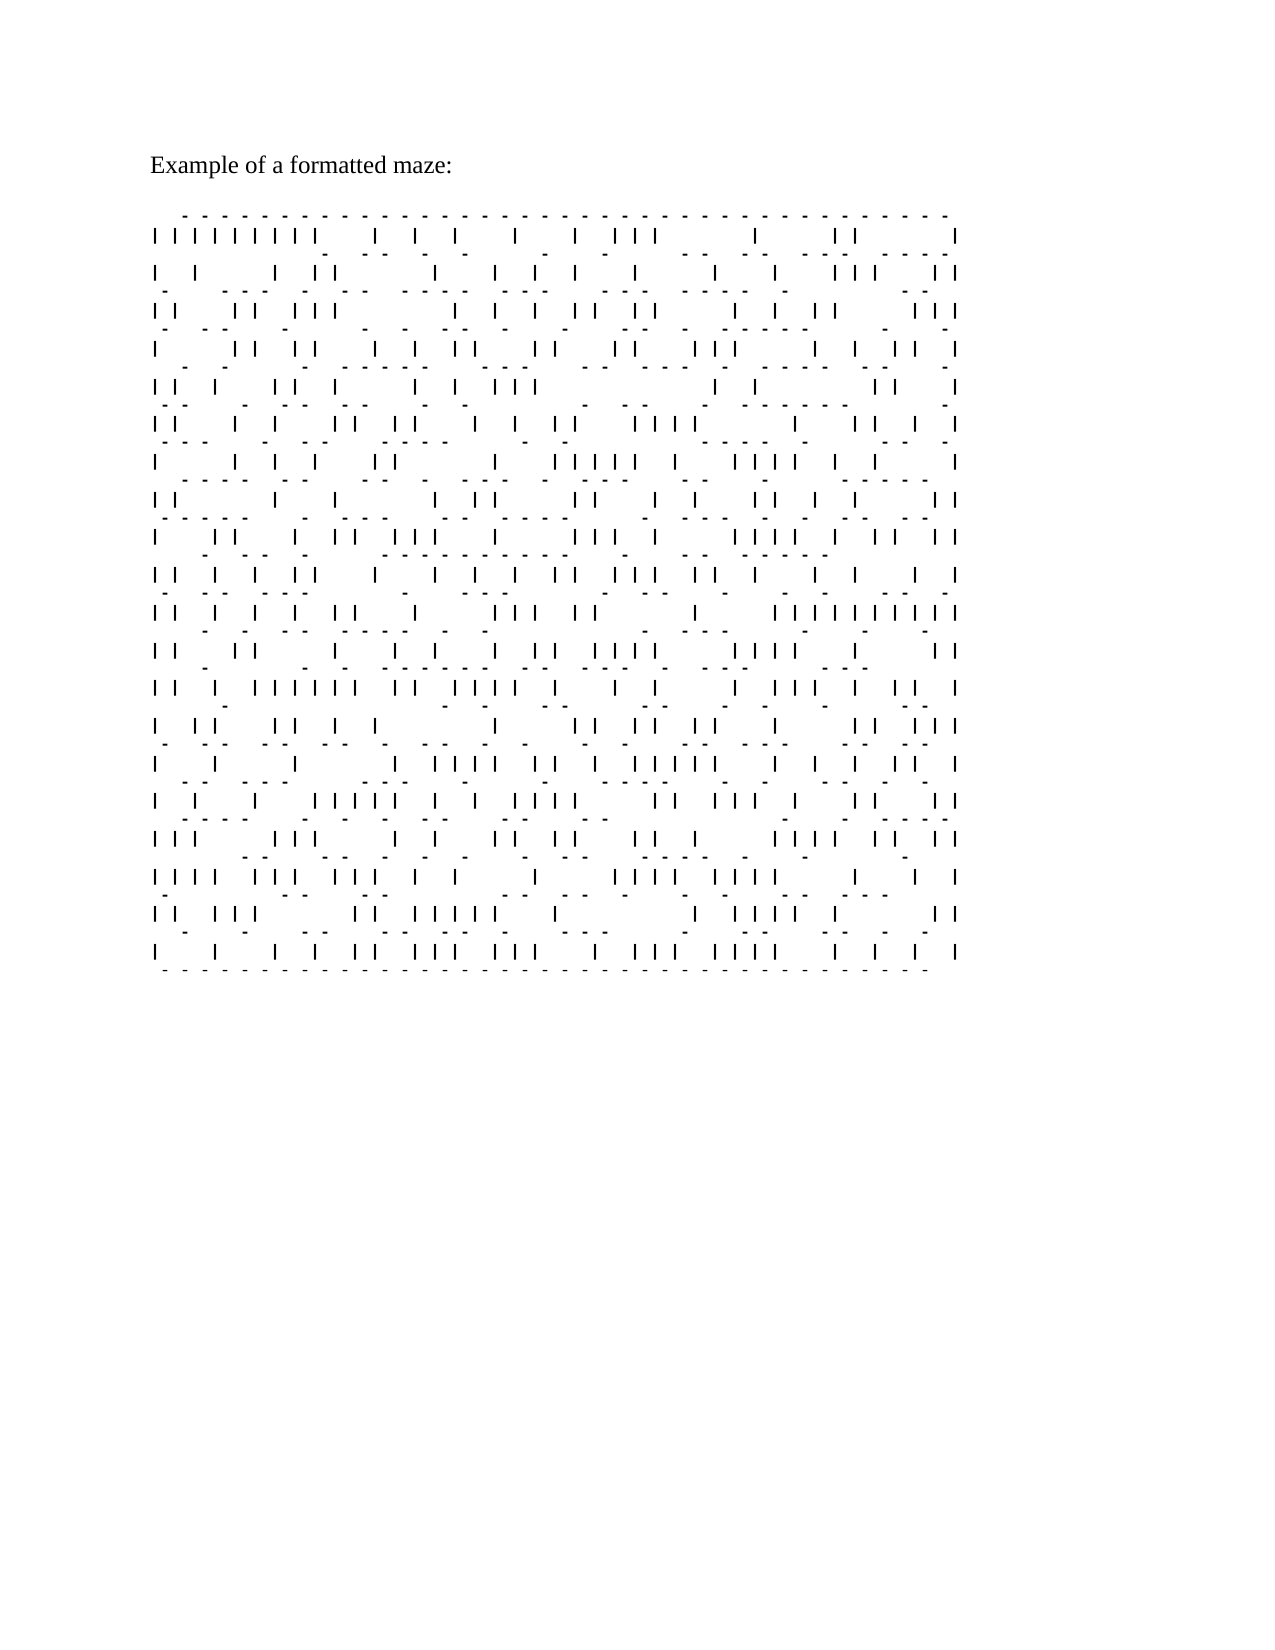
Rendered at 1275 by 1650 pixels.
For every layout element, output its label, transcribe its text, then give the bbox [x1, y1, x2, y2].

text - - - - - - - - - - - - - - - - - - - - [150, 434, 1125, 453]
text | | | | | | | | | | | | | | | | | | | | | | | | [150, 943, 1125, 962]
text - - - - - - - - - - - - - - - - - - - - - - - - [150, 358, 1125, 377]
text - - - - - - - - - - - - - - - - - - - [150, 584, 1125, 603]
text | | | | | | | | | | | | | | | | | | | | | [150, 641, 1125, 660]
text | | | | | | | | | | | | | | | | | [150, 264, 1125, 283]
text - - - - - - - - - - - - - - - - - - [150, 245, 1125, 264]
text | | | | | | | | | | | | | | | | [150, 377, 1125, 396]
text - - - - - - - - - - - - - - - - - - - - - - [150, 547, 1125, 566]
text | | | | | | | | | | | | | | | | | | | | | [150, 226, 1125, 245]
text - - - - - - - - - - - - - - - - - - - - [150, 773, 1125, 792]
text - - - - - - - - - - - - - - - - - [150, 848, 1125, 867]
text | | | | | | | | | | | | | | | | | | | | | [150, 415, 1125, 434]
text | | | | | | | | | | | | | | | | | | | | | | | [150, 830, 1125, 848]
text - - - - - - - - - - - - [150, 698, 1125, 717]
text - - - - - - - - - - - - - - - - - - - - - - - - [150, 471, 1125, 490]
text | | | | | | | | | | | | | | | | | | | | | | [150, 754, 1125, 773]
text - - - - - - - - - - - - - - - - - - - - - - - [150, 735, 1125, 754]
text - - - - - - - - - - - - - - - - - - - - - - - - - - - - - - - - - - - - - - - [150, 207, 1125, 226]
text | | | | | | | | | | | | | | | | | | | | | | | | [150, 603, 1125, 622]
text | | | | | | | | | | | | | | | | | | | | | [150, 339, 1125, 358]
text | | | | | | | | | | | | | | | | | | | | | [150, 905, 1125, 924]
text - - - - - - - - - - - - - - - - - - - - [150, 321, 1125, 339]
text | | | | | | | | | | | | | | | | | | | | | | | [150, 528, 1125, 547]
text | | | | | | | | | | | | | | | | | | | | [150, 717, 1125, 735]
text - - - - - - - - - - - - - - - - - - - - - [150, 660, 1125, 679]
text Example of a formatted maze: [150, 150, 1125, 179]
text - - - - - - - - - - - - - - - - - - - - - - - - - [150, 509, 1125, 528]
text - - - - - - - - - - - - - - - - - [150, 886, 1125, 905]
text - - - - - - - - - - - - - - - - - - - [150, 924, 1125, 943]
text | | | | | | | | | | | | | | | | | | | | | | | | [150, 867, 1125, 886]
text | | | | | | | | | | | | | | | | | [150, 490, 1125, 509]
text | | | | | | | | | | | | | | | | | | | | | | | | | | [150, 679, 1125, 698]
text - - - - - - - - - - - - - - - - - - - [150, 811, 1125, 830]
text - - - - - - - - - - - - - - - - - - - - [150, 396, 1125, 415]
text | | | | | | | | | | | | | | | | | | | | | | [150, 566, 1125, 584]
text - - - - - - - - - - - - - - - - - [150, 622, 1125, 641]
text | | | | | | | | | | | | | | | | | | | | | | | | [150, 792, 1125, 811]
text - - - - - - - - - - - - - - - - - - - - - - - - [150, 283, 1125, 302]
text | | | | | | | | | | | | | | | | | | | | | [150, 302, 1125, 321]
text - - - - - - - - - - - - - - - - - - - - - - - - - - - - - - - - - - - - - - - [150, 962, 1125, 981]
text | | | | | | | | | | | | | | | | | | | | [150, 453, 1125, 471]
